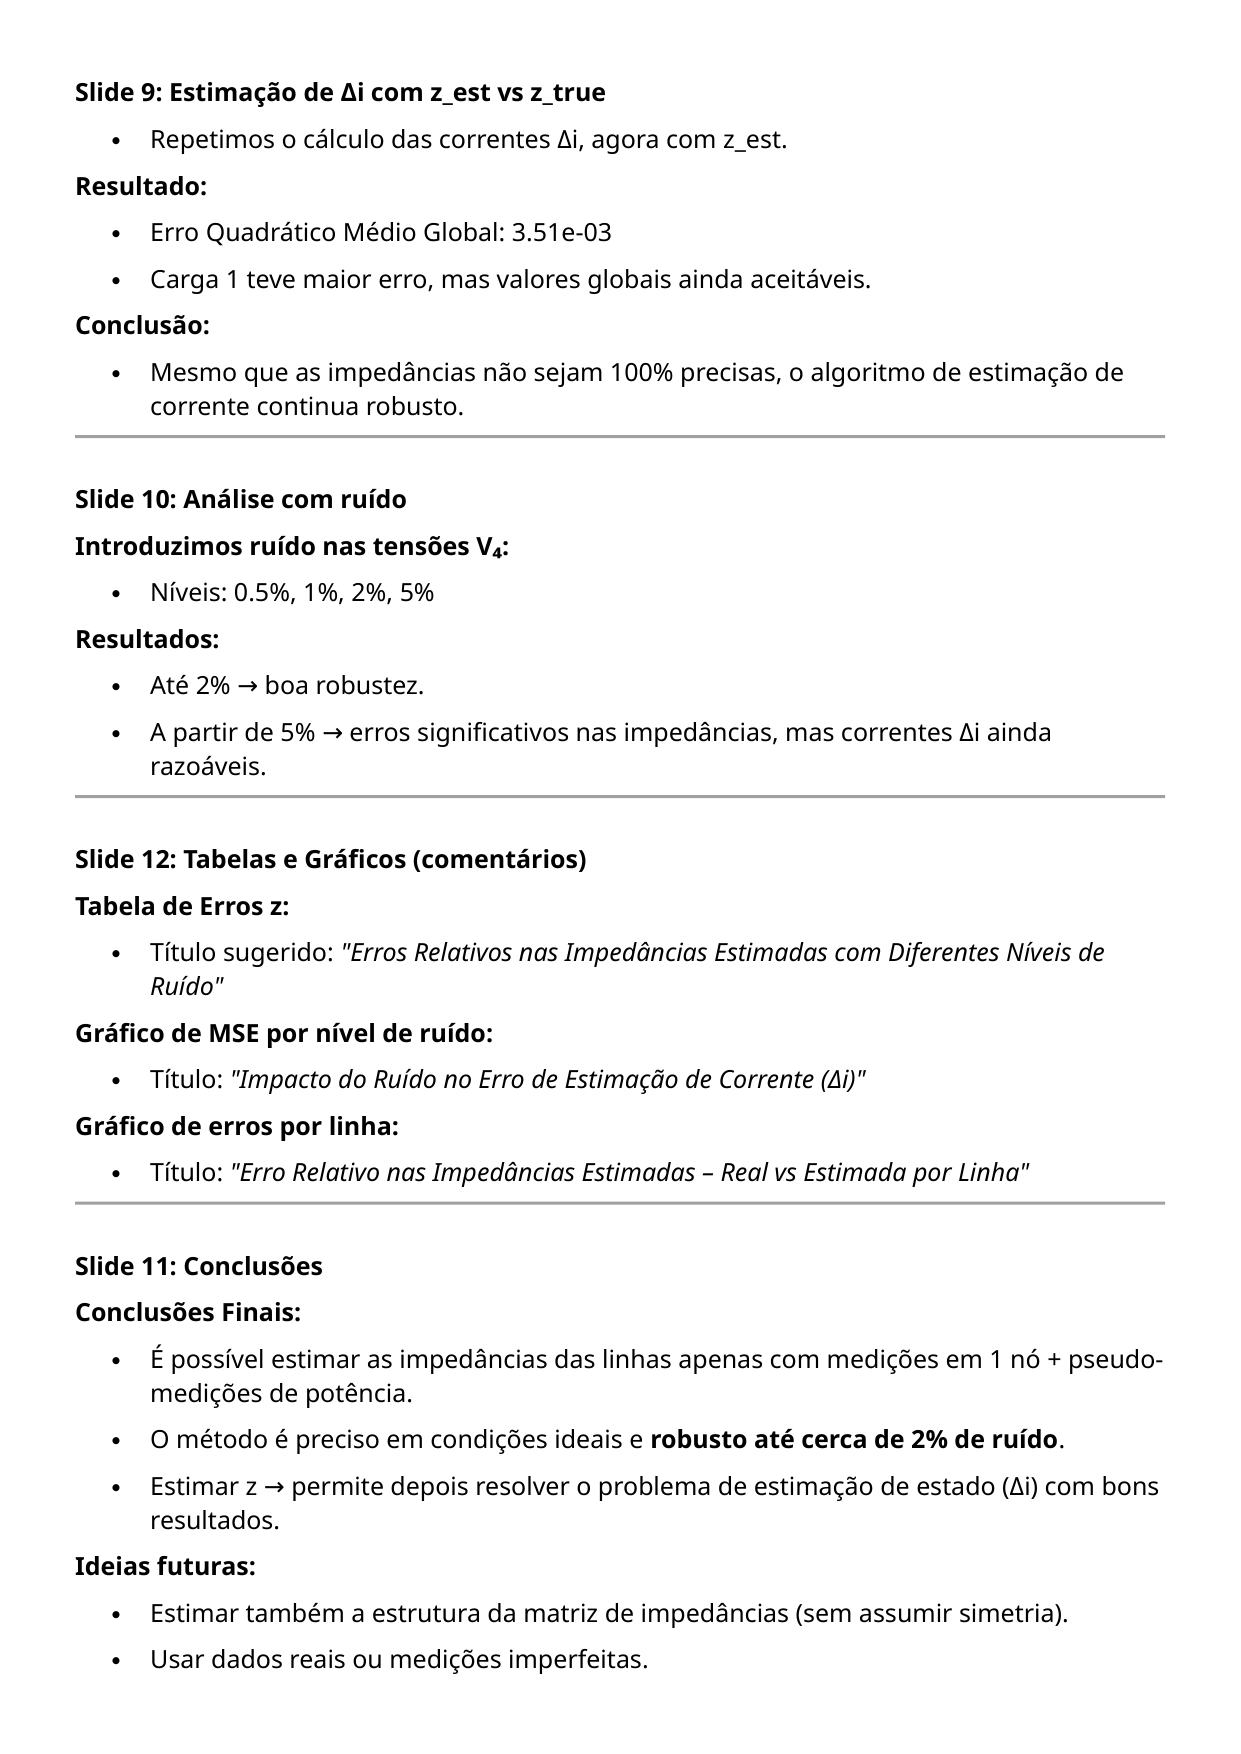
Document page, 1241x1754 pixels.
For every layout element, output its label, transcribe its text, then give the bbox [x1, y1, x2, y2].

list A partir de 5% → erros significativos nas impedâncias, mas correntes Δi ainda razoáveis. [112, 714, 1165, 782]
text Gráfico de erros por linha: [75, 1108, 1165, 1142]
list O método é preciso em condições ideais e robusto até cerca de 2% de ruído. [112, 1422, 1165, 1456]
text Ideias futuras: [75, 1549, 1165, 1583]
list Estimar z → permite depois resolver o problema de estimação de estado (Δi) com bons resultados. [112, 1468, 1165, 1537]
list Até 2% → boa robustez. [112, 668, 1165, 702]
text Conclusão: [75, 308, 1165, 342]
text Slide 10: Análise com ruído [75, 482, 1165, 516]
list Mesmo que as impedâncias não sejam 100% precisas, o algoritmo de estimação de corrente continua robusto. [112, 354, 1165, 422]
list Usar dados reais ou medições imperfeitas. [112, 1642, 1165, 1676]
text Conclusões Finais: [75, 1295, 1165, 1329]
list Repetimos o cálculo das correntes Δi, agora com z_est. [112, 122, 1165, 156]
text Slide 9: Estimação de Δi com z_est vs z_true [75, 75, 1165, 109]
list Título sugerido: "Erros Relativos nas Impedâncias Estimadas com Diferentes Níveis de Ruído" [112, 935, 1165, 1003]
text Slide 11: Conclusões [75, 1248, 1165, 1282]
list Título: "Impacto do Ruído no Erro de Estimação de Corrente (Δi)" [112, 1062, 1165, 1096]
text Slide 12: Tabelas e Gráficos (comentários) [75, 842, 1165, 876]
text Resultado: [75, 168, 1165, 202]
list Título: "Erro Relativo nas Impedâncias Estimadas – Real vs Estimada por Linha" [112, 1155, 1165, 1189]
text Introduzimos ruído nas tensões V₄: [75, 528, 1165, 562]
list Erro Quadrático Médio Global: 3.51e-03 [112, 215, 1165, 249]
list Níveis: 0.5%, 1%, 2%, 5% [112, 575, 1165, 609]
text Gráfico de MSE por nível de ruído: [75, 1015, 1165, 1049]
list É possível estimar as impedâncias das linhas apenas com medições em 1 nó + pseudo-medições de potência. [112, 1341, 1165, 1409]
text Resultados: [75, 621, 1165, 655]
text Tabela de Erros z: [75, 888, 1165, 922]
list Carga 1 teve maior erro, mas valores globais ainda aceitáveis. [112, 261, 1165, 295]
list Estimar também a estrutura da matriz de impedâncias (sem assumir simetria). [112, 1596, 1165, 1630]
